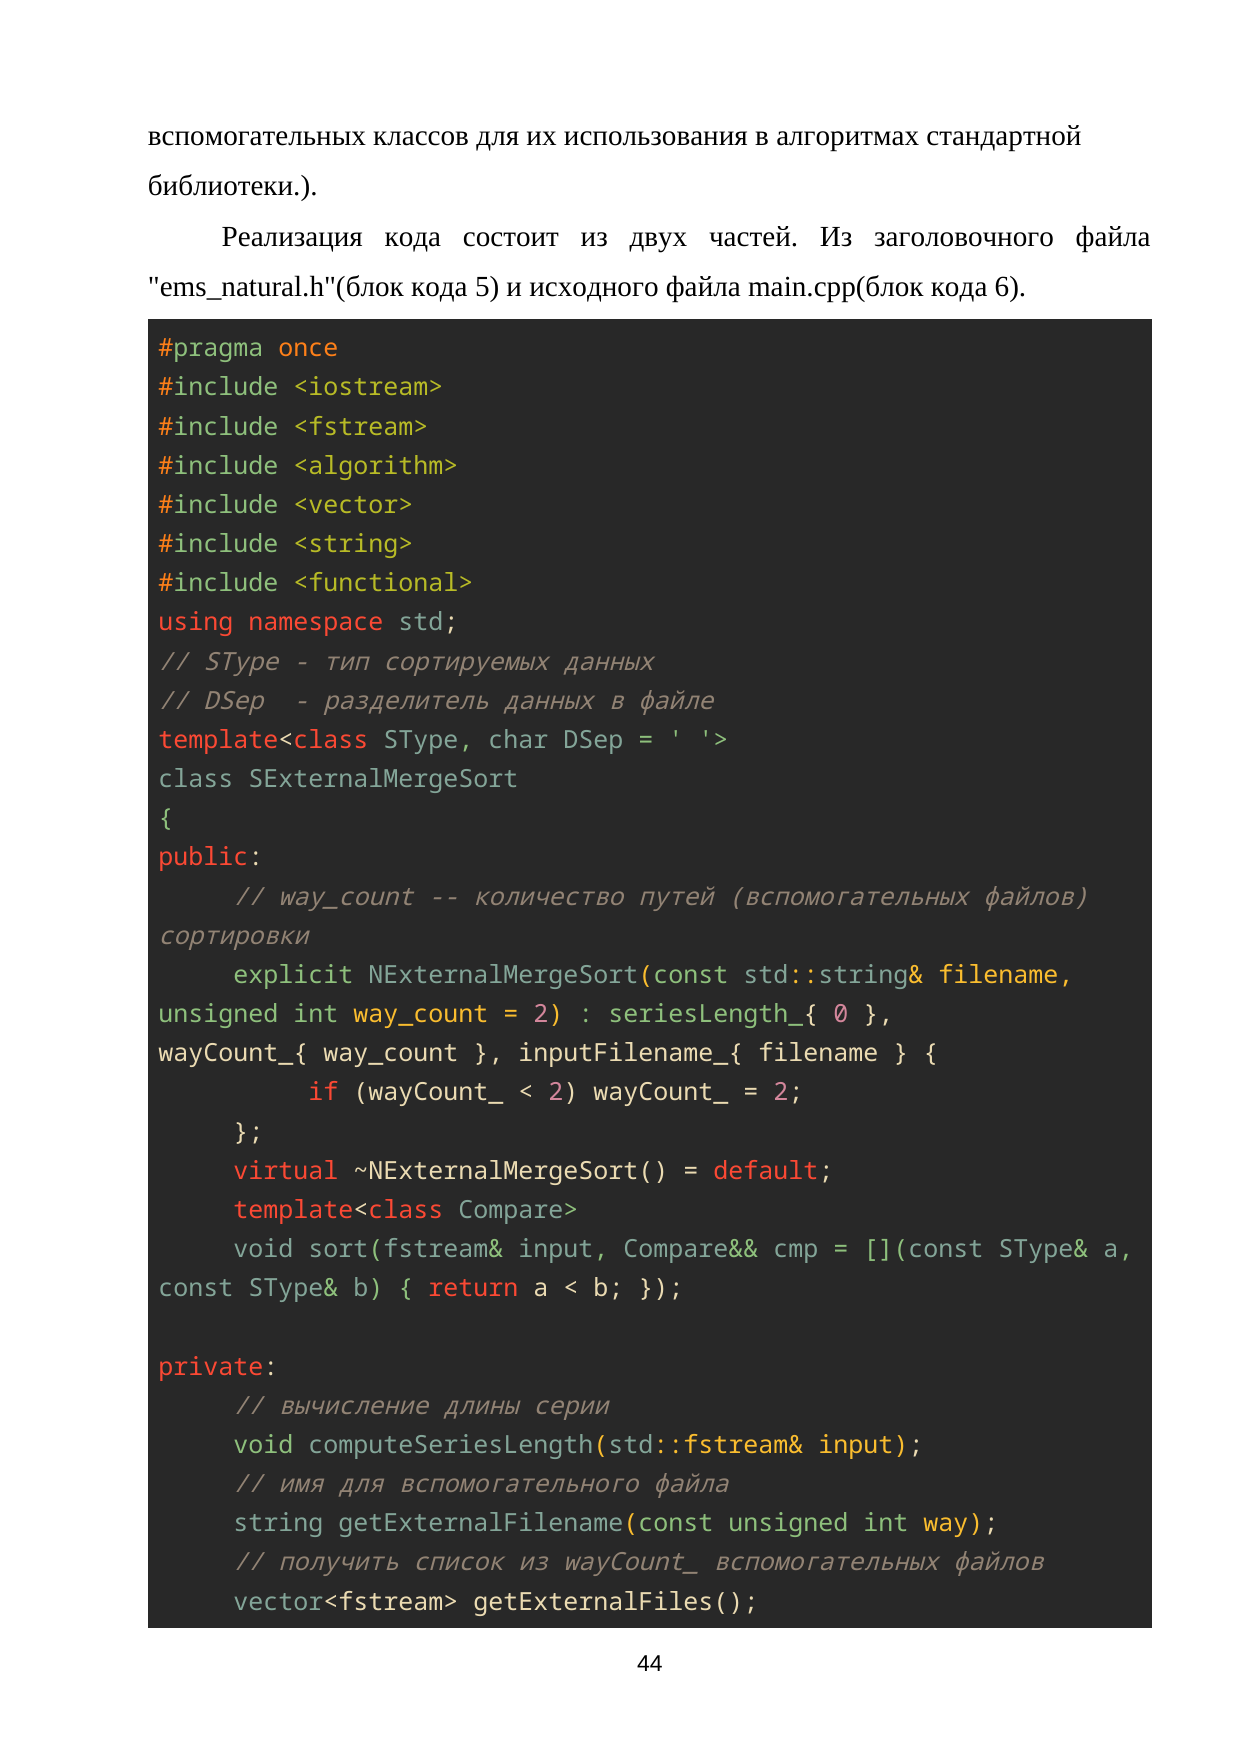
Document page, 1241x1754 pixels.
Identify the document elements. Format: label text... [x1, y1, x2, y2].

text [148, 118, 1152, 202]
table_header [148, 319, 1152, 1628]
text Реализация кода состоит из двух частей. Из заголовочного файла "ems_natural.h"(блок кода 5) и исходного файла main.cpp(блок кода 6). [148, 219, 1152, 303]
